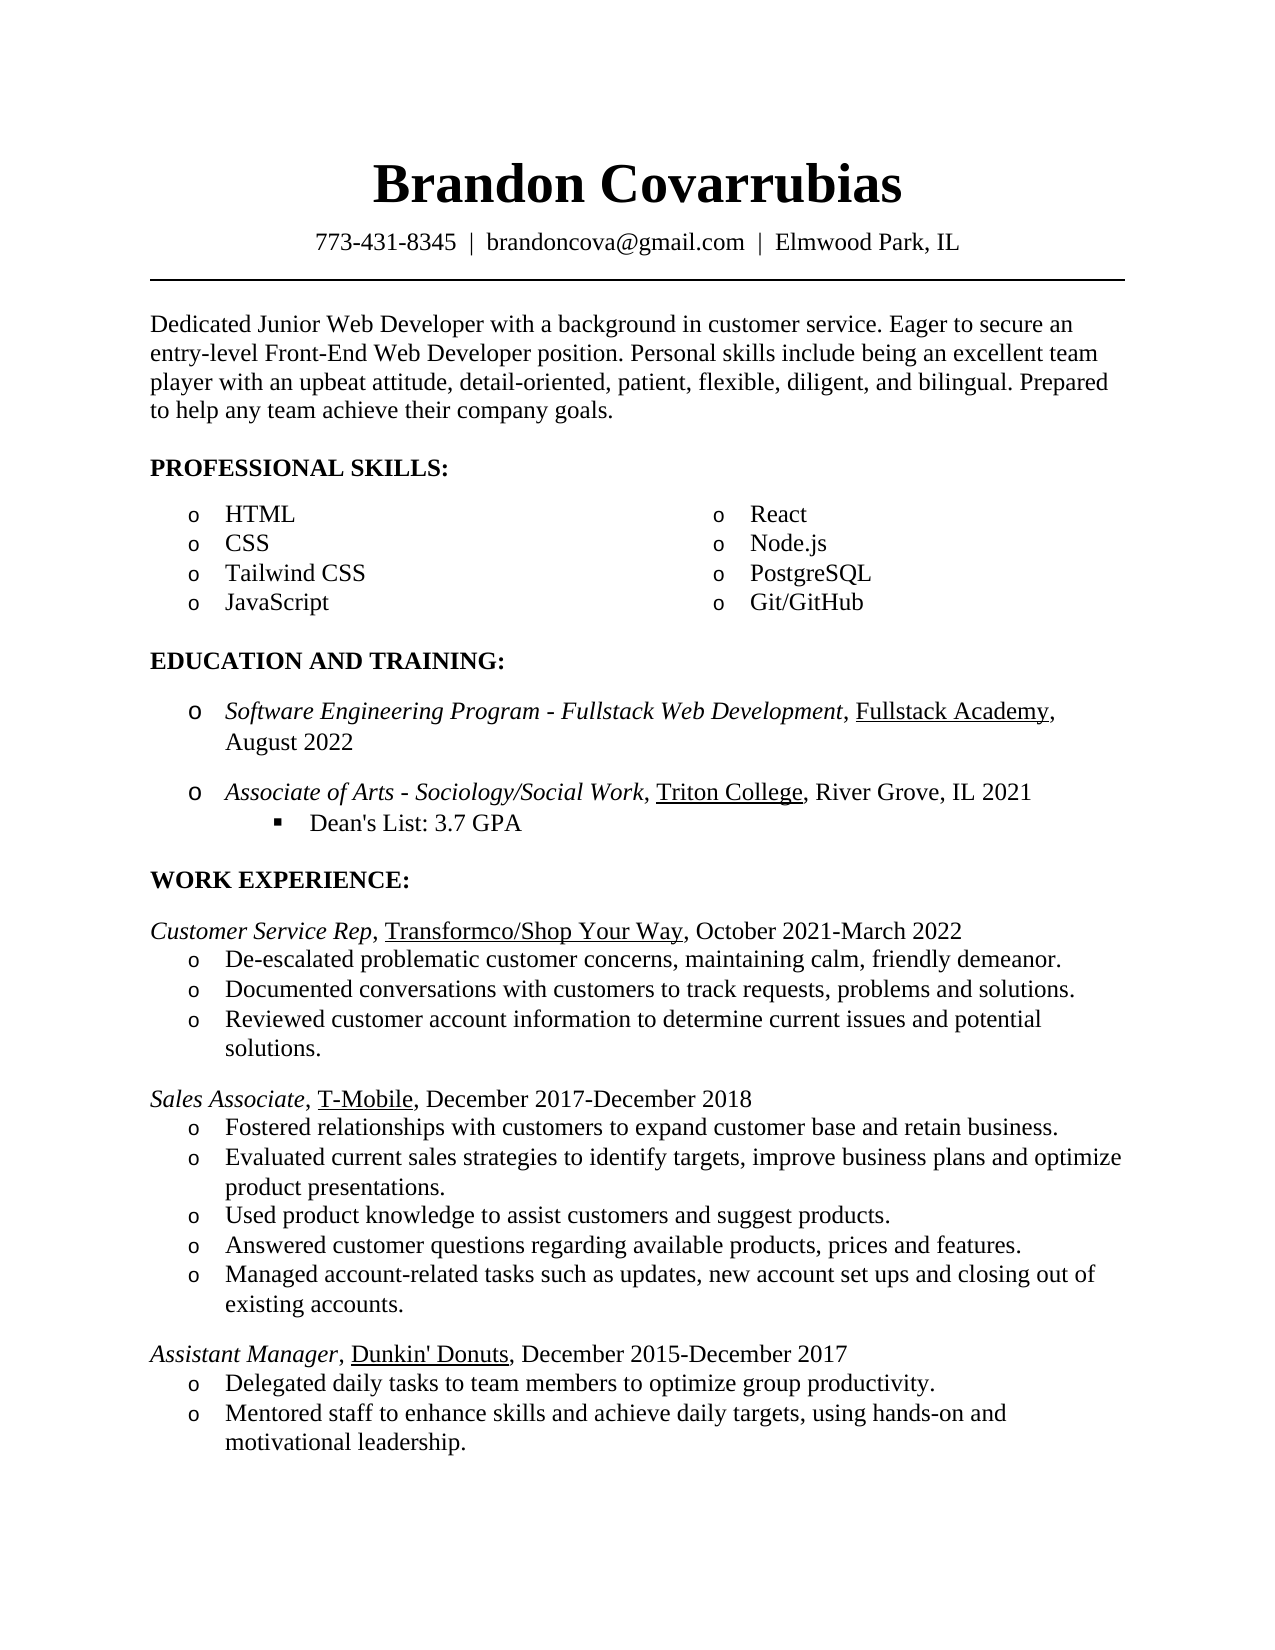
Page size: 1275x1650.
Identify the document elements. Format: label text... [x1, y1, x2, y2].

list ﻿﻿Answered customer questions regarding available products, prices and features. [187, 1230, 1125, 1259]
list ﻿﻿Documented conversations with customers to track requests, problems and solutions. [187, 974, 1125, 1004]
list ﻿﻿Git/GitHub [712, 587, 1125, 617]
list ﻿﻿JavaScript [187, 587, 600, 617]
list ﻿﻿Fostered relationships with customers to expand customer base and retain business. [187, 1112, 1125, 1142]
text Sales Associate, T-Mobile, December 2017-December 2018 [150, 1084, 1125, 1112]
list HTML [187, 499, 600, 528]
list ﻿﻿Used product knowledge to assist customers and suggest products. [187, 1200, 1125, 1230]
list ﻿﻿Mentored staff to enhance skills and achieve daily targets, using hands-on and motivational leadership. [187, 1398, 1125, 1456]
text EDUCATION AND TRAINING: [150, 646, 1125, 674]
text Brandon Covarrubias [150, 150, 1125, 215]
list Software Engineering Program - Fullstack Web Development, Fullstack Academy, August 2022 [187, 696, 1125, 756]
text Dedicated Junior Web Developer with a background in customer service. Eager to secure an entry-level Front-End Web Developer position. Personal skills include being an excellent team player with an upbeat attitude, detail-oriented, patient, flexible, diligent, and bilingual. Prepared to help any team achieve their company goals. [150, 309, 1125, 424]
text PROFESSIONAL SKILLS: [150, 453, 1125, 482]
list ﻿﻿Managed account-related tasks such as updates, new account set ups and closing out of existing accounts. [187, 1259, 1125, 1318]
list ﻿﻿Tailwind CSS [187, 558, 600, 587]
text WORK EXPERIENCE: [150, 866, 1125, 894]
text 773-431-8345 | brandoncova@gmail.com | Elmwood Park, IL [150, 227, 1125, 255]
list ﻿﻿CSS [187, 528, 600, 558]
text Assistant Manager, Dunkin' Donuts, December 2015-December 2017 [150, 1339, 1125, 1368]
list Dean's List: 3.7 GPA [272, 808, 1125, 837]
list ﻿﻿Node.js [712, 528, 1125, 558]
text Customer Service Rep, Transformco/Shop Your Way, October 2021-March 2022 [150, 916, 1125, 944]
list ﻿﻿Delegated daily tasks to team members to optimize group productivity. [187, 1368, 1125, 1398]
list ﻿﻿PostgreSQL [712, 558, 1125, 587]
list ﻿﻿De-escalated problematic customer concerns, maintaining calm, friendly demeanor. [187, 944, 1125, 974]
list ﻿﻿Reviewed customer account information to determine current issues and potential solutions. [187, 1004, 1125, 1062]
list ﻿﻿React [712, 499, 1125, 528]
list ﻿﻿Evaluated current sales strategies to identify targets, improve business plans and optimize product presentations. [187, 1142, 1125, 1200]
list Associate of Arts - Sociology/Social Work, Triton College, River Grove, IL 2021 [187, 777, 1125, 808]
